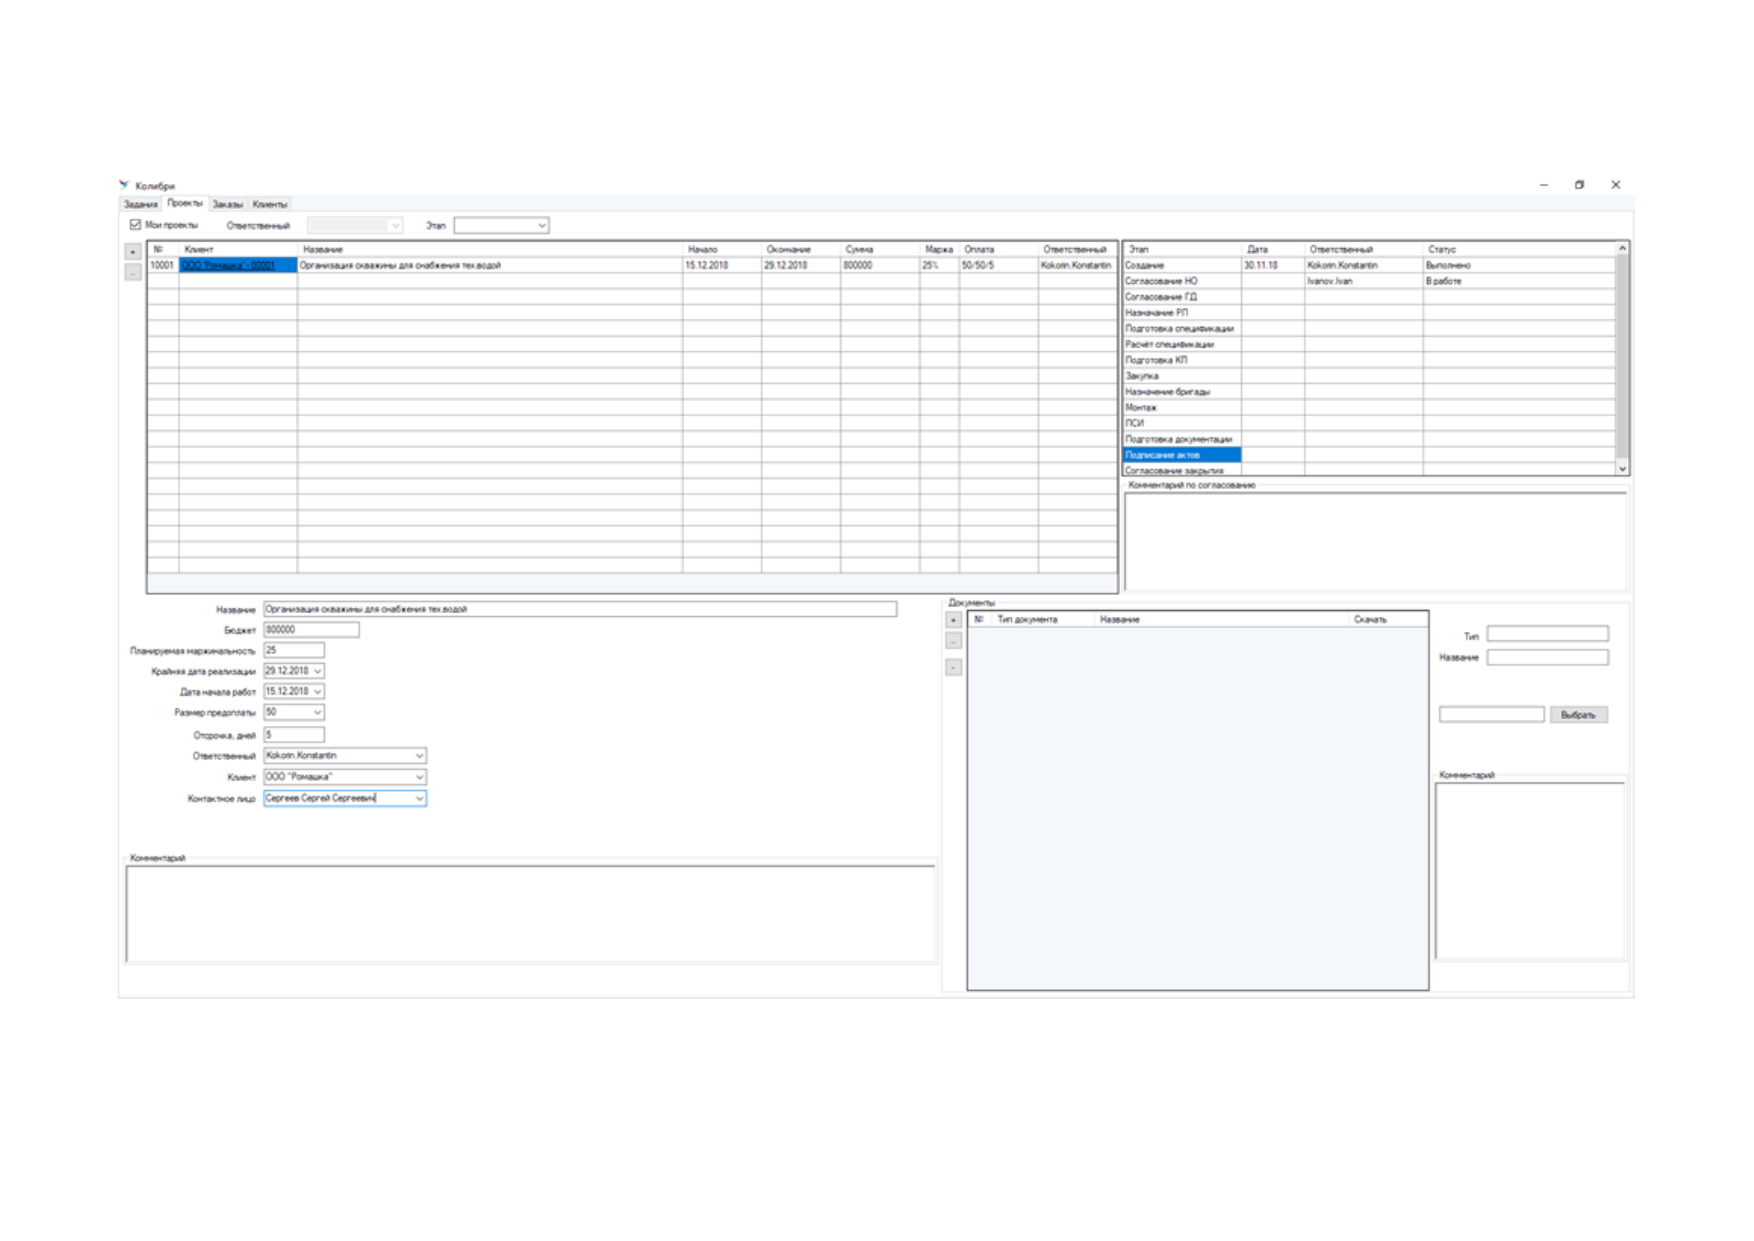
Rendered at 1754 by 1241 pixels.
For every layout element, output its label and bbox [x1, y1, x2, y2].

picture [118, 177, 1636, 999]
